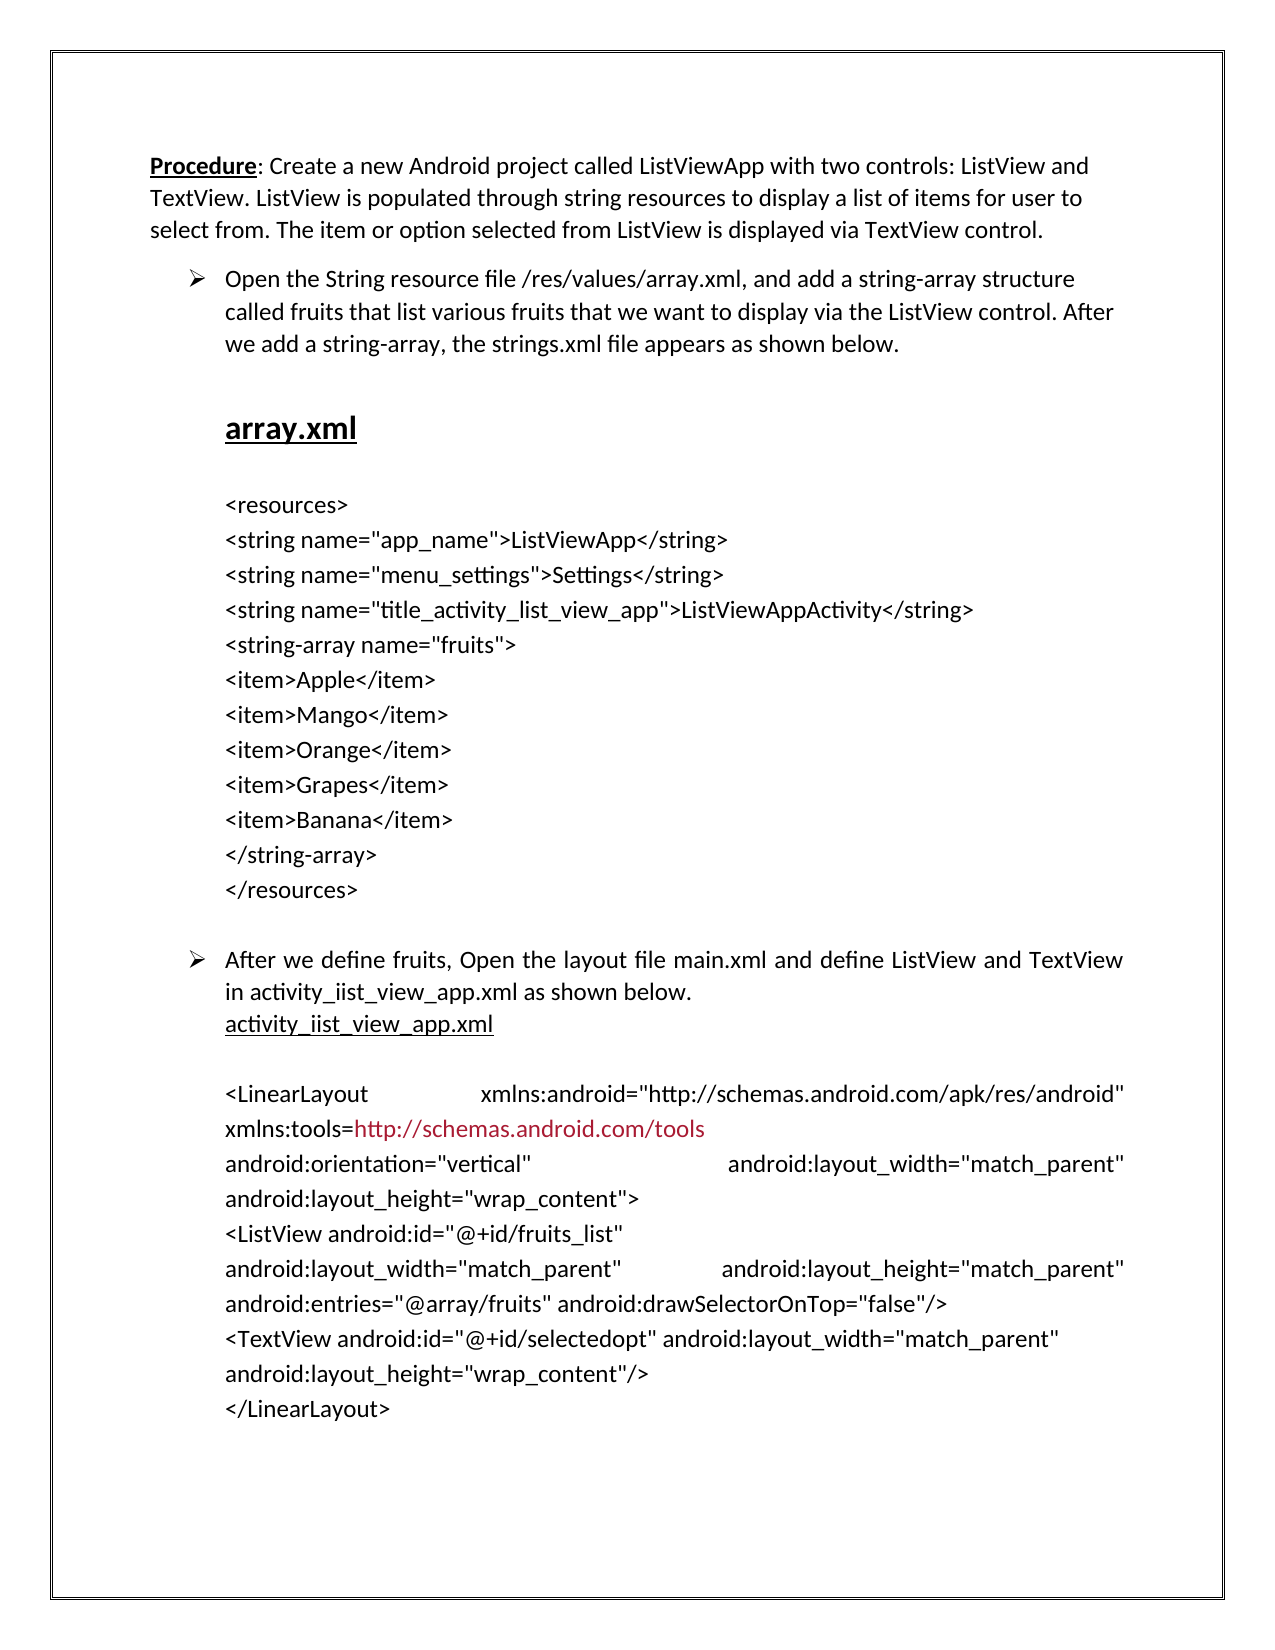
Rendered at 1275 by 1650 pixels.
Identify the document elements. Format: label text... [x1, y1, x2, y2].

text Procedure: Create a new Android project called ListViewApp with two controls: ListView and TextView. ListView is populated through string resources to display a list of items for user to select from. The item or option selected from ListView is displayed via TextView control. [150, 150, 1125, 245]
list array.xml [225, 407, 1125, 448]
list <string name="title_activity_list_view_app">ListViewAppActivity</string> [225, 594, 1125, 624]
list <item>Mango</item> [225, 699, 1125, 729]
list <LinearLayout xmlns:android="http://schemas.android.com/apk/res/android" xmlns:tools=http://schemas.android.com/tools [225, 1078, 1125, 1144]
list </string-array> [225, 839, 1125, 869]
list <resources> [225, 489, 1125, 519]
list <string name="app_name">ListViewApp</string> [225, 524, 1125, 554]
list android:orientation="vertical" android:layout_width="match_parent" android:layout_height="wrap_content"> [225, 1148, 1125, 1214]
list After we define fruits, Open the layout file main.xml and define ListView and TextView in activity_iist_view_app.xml as shown below. [187, 944, 1125, 1007]
list activity_iist_view_app.xml [225, 1008, 1125, 1039]
list <TextView android:id="@+id/selectedopt" android:layout_width="match_parent" [225, 1323, 1125, 1354]
list <string name="menu_settings">Settings</string> [225, 559, 1125, 589]
list <ListView android:id="@+id/fruits_list" [225, 1218, 1125, 1249]
list android:layout_height="wrap_content"/> [225, 1358, 1125, 1389]
list <item>Grapes</item> [225, 769, 1125, 799]
list android:layout_width="match_parent" android:layout_height="match_parent" android:entries="@array/fruits" android:drawSelectorOnTop="false"/> [225, 1253, 1125, 1319]
list <item>Orange</item> [225, 734, 1125, 764]
list <item>Apple</item> [225, 664, 1125, 694]
list </LinearLayout> [225, 1393, 1125, 1424]
list </resources> [225, 874, 1125, 904]
list <string-array name="fruits"> [225, 629, 1125, 659]
list Open the String resource file /res/values/array.xml, and add a string-array structure called fruits that list various fruits that we want to display via the ListView control. After we add a string-array, the strings.xml file appears as shown below. [187, 263, 1125, 359]
list <item>Banana</item> [225, 804, 1125, 834]
